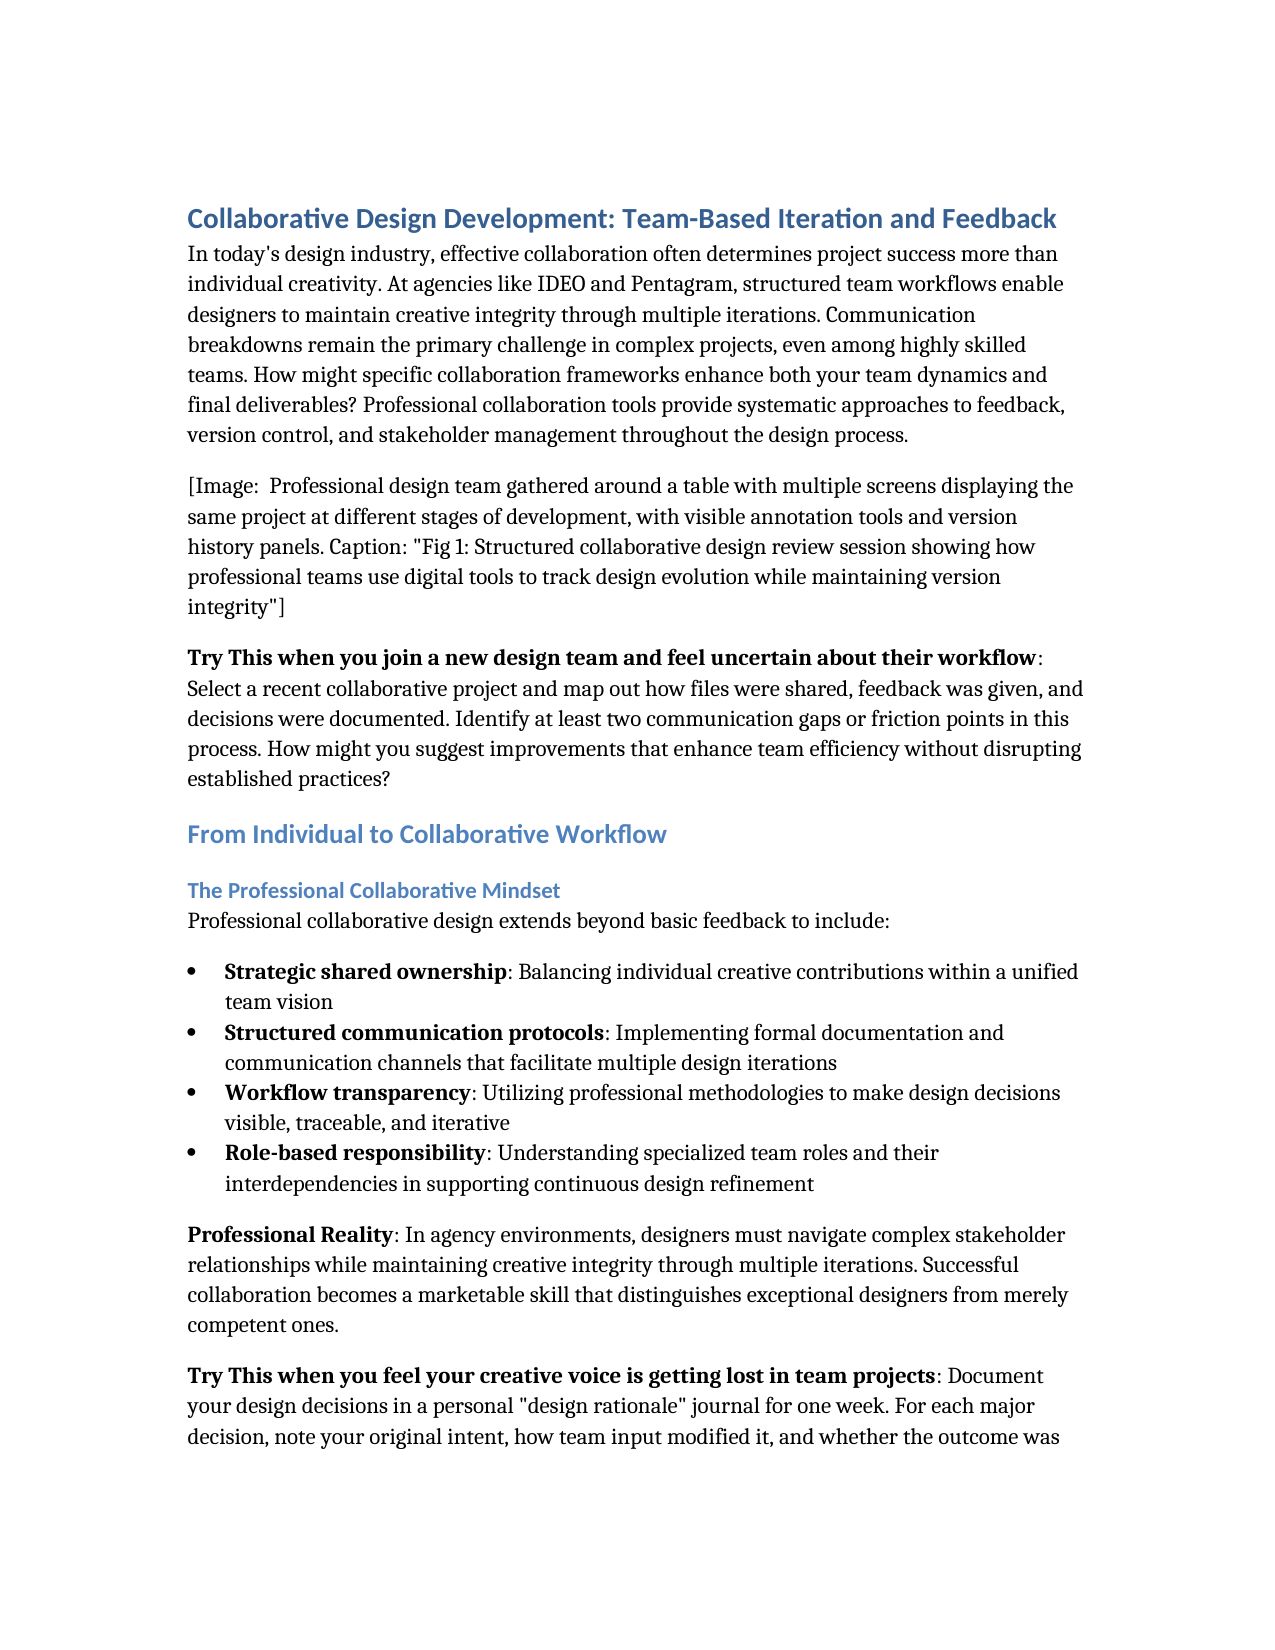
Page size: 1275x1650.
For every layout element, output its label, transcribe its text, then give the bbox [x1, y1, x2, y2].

text Try This when you join a new design team and feel uncertain about their workflow: Select a recent collaborative project and map out how files were shared, feedback was given, and decisions were documented. Identify at least two communication gaps or friction points in this process. How might you suggest improvements that enhance team efficiency without disrupting established practices? [187, 645, 1087, 792]
list Structured communication protocols: Implementing formal documentation and communication channels that facilitate multiple design iterations [187, 1019, 1087, 1076]
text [187, 1363, 1087, 1450]
list Role-based responsibility: Understanding specialized team roles and their interdependencies in supporting continuous design refinement [187, 1140, 1087, 1197]
text Professional Reality: In agency environments, designers must navigate complex stakeholder relationships while maintaining creative integrity through multiple iterations. Successful collaboration becomes a marketable skill that distinguishes exceptional designers from merely competent ones. [187, 1221, 1087, 1338]
subtitle Collaborative Design Development: Team-Based Iteration and Feedback [187, 200, 1087, 236]
text In today's design industry, effective collaboration often determines project success more than individual creativity. At agencies like IDEO and Pentagram, structured team workflows enable designers to maintain creative integrity through multiple iterations. Communication breakdowns remain the primary challenge in complex projects, even among highly skilled teams. How might specific collaboration frameworks enhance both your team dynamics and final deliverables? Professional collaboration tools provide systematic approaches to feedback, version control, and stakeholder management throughout the design process. [187, 241, 1087, 448]
subtitle The Professional Collaborative Mindset [187, 876, 1087, 904]
text [Image: Professional design team gathered around a table with multiple screens displaying the same project at different stages of development, with visible annotation tools and version history panels. Caption: "Fig 1: Structured collaborative design review session showing how professional teams use digital tools to track design evolution while maintaining version integrity"] [187, 473, 1087, 620]
list Strategic shared ownership: Balancing individual creative contributions within a unified team vision [187, 959, 1087, 1016]
subtitle From Individual to Collaborative Workflow [187, 817, 1087, 850]
list Workflow transparency: Utilizing professional methodologies to make design decisions visible, traceable, and iterative [187, 1080, 1087, 1136]
text Professional collaborative design extends beyond basic feedback to include: [187, 908, 1087, 934]
